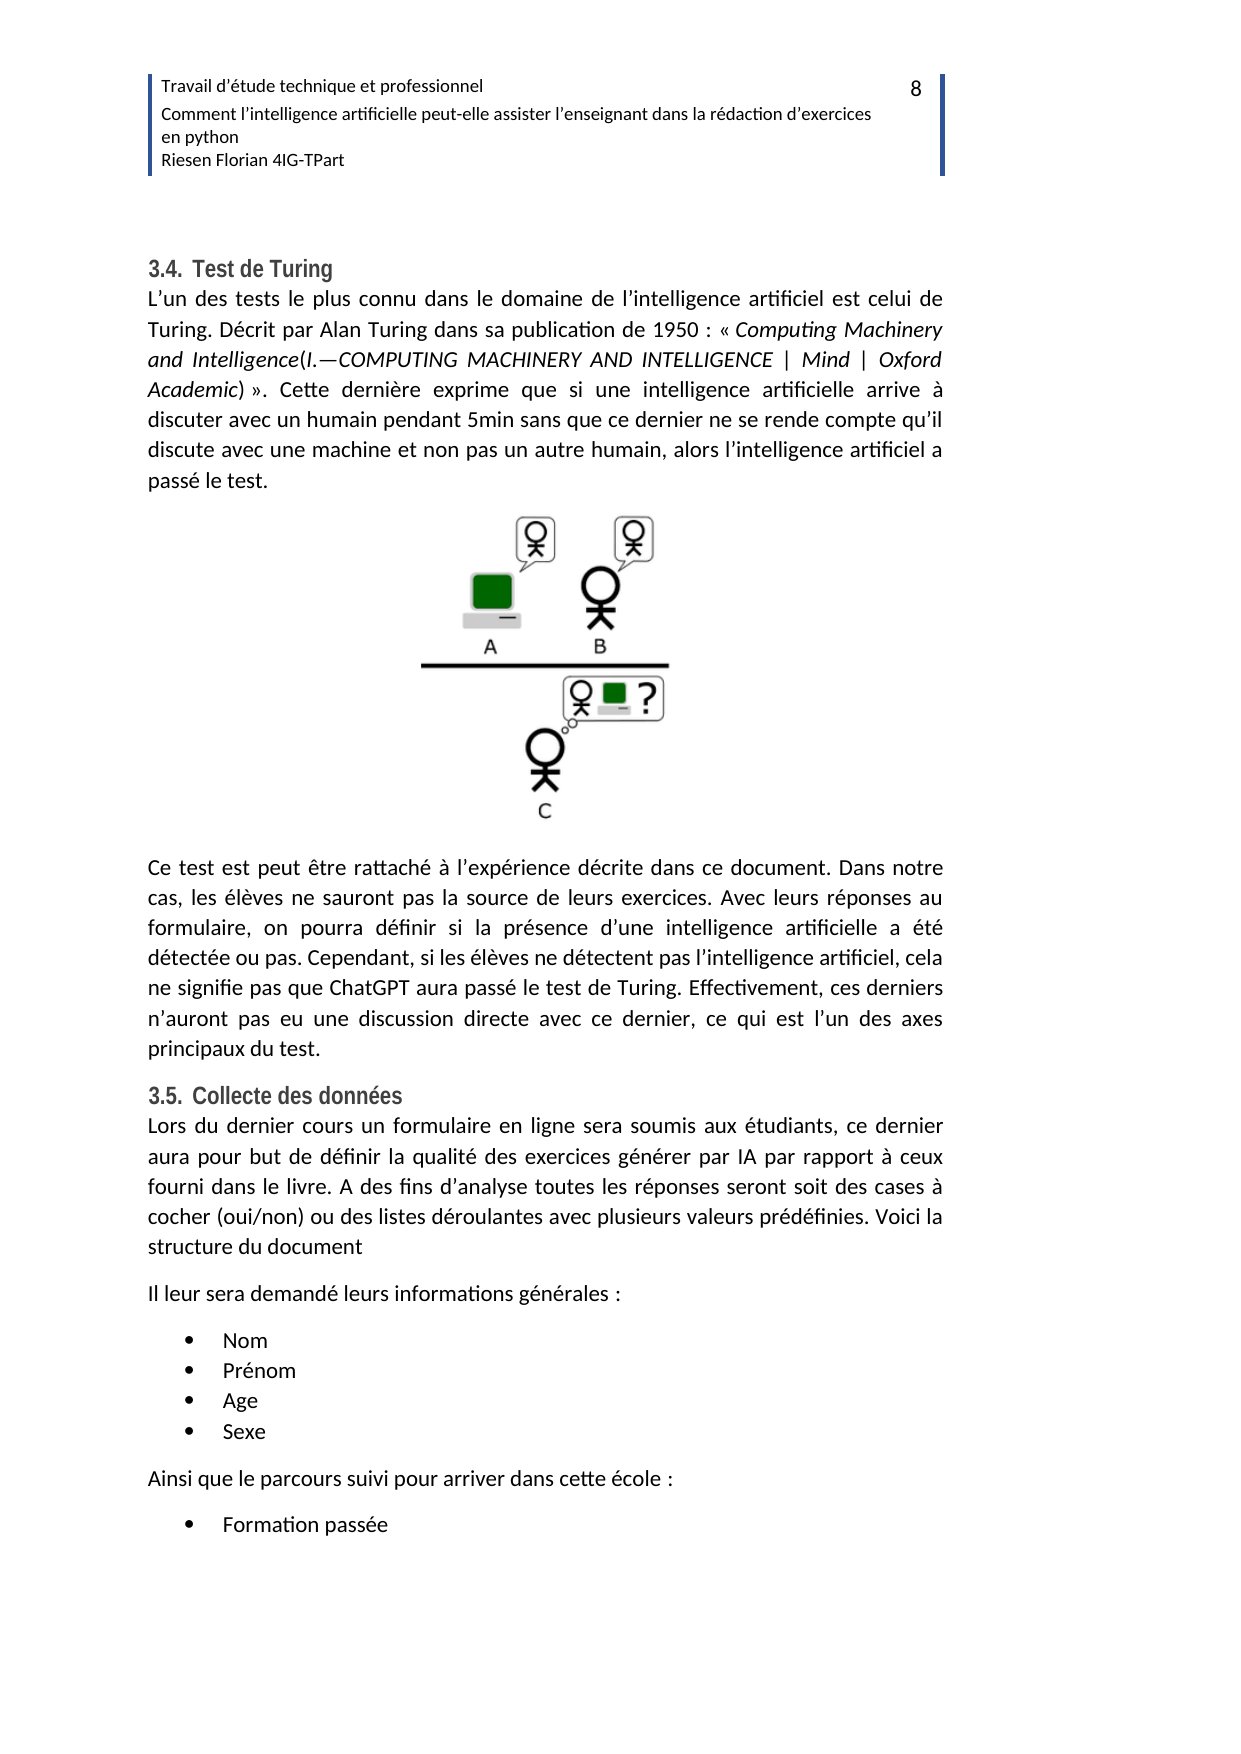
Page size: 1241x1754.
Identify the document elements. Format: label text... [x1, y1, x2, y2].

list Nom [185, 1326, 945, 1354]
picture [420, 512, 672, 834]
text Ainsi que le parcours suivi pour arriver dans cette école : [148, 1464, 945, 1492]
list Age [185, 1387, 945, 1415]
list Sexe [185, 1417, 945, 1445]
subtitle Test de Turing [148, 254, 945, 282]
list Formation passée [185, 1511, 945, 1539]
list Prénom [185, 1356, 945, 1384]
text Ce test est peut être rattaché à l’expérience décrite dans ce document. Dans notre cas, les élèves ne sauront pas la source de leurs exercices. Avec leurs réponses au formulaire, on pourra définir si la présence d’une intelligence artificielle a été détectée ou pas. Cependant, si les élèves ne détectent pas l’intelligence artificiel, cela ne signifie pas que ChatGPT aura passé le test de Turing. Effectivement, ces derniers n’auront pas eu une discussion directe avec ce dernier, ce qui est l’un des axes principaux du test. [148, 853, 945, 1062]
text L’un des tests le plus connu dans le domaine de l’intelligence artificiel est celui de Turing. Décrit par Alan Turing dans sa publication de 1950 : « Computing Machinery and Intelligence(I.—COMPUTING MACHINERY AND INTELLIGENCE | Mind | Oxford Academic) ». Cette dernière exprime que si une intelligence artificielle arrive à discuter avec un humain pendant 5min sans que ce dernier ne se rende compte qu’il discute avec une machine et non pas un autre humain, alors l’intelligence artificiel a passé le test. [148, 284, 945, 494]
text Lors du dernier cours un formulaire en ligne sera soumis aux étudiants, ce dernier aura pour but de définir la qualité des exercices générer par IA par rapport à ceux fourni dans le livre. A des fins d’analyse toutes les réponses seront soit des cases à cocher (oui/non) ou des listes déroulantes avec plusieurs valeurs prédéfinies. Voici la structure du document [148, 1112, 945, 1261]
text Il leur sera demandé leurs informations générales : [148, 1279, 945, 1307]
subtitle Collecte des données [148, 1081, 945, 1109]
